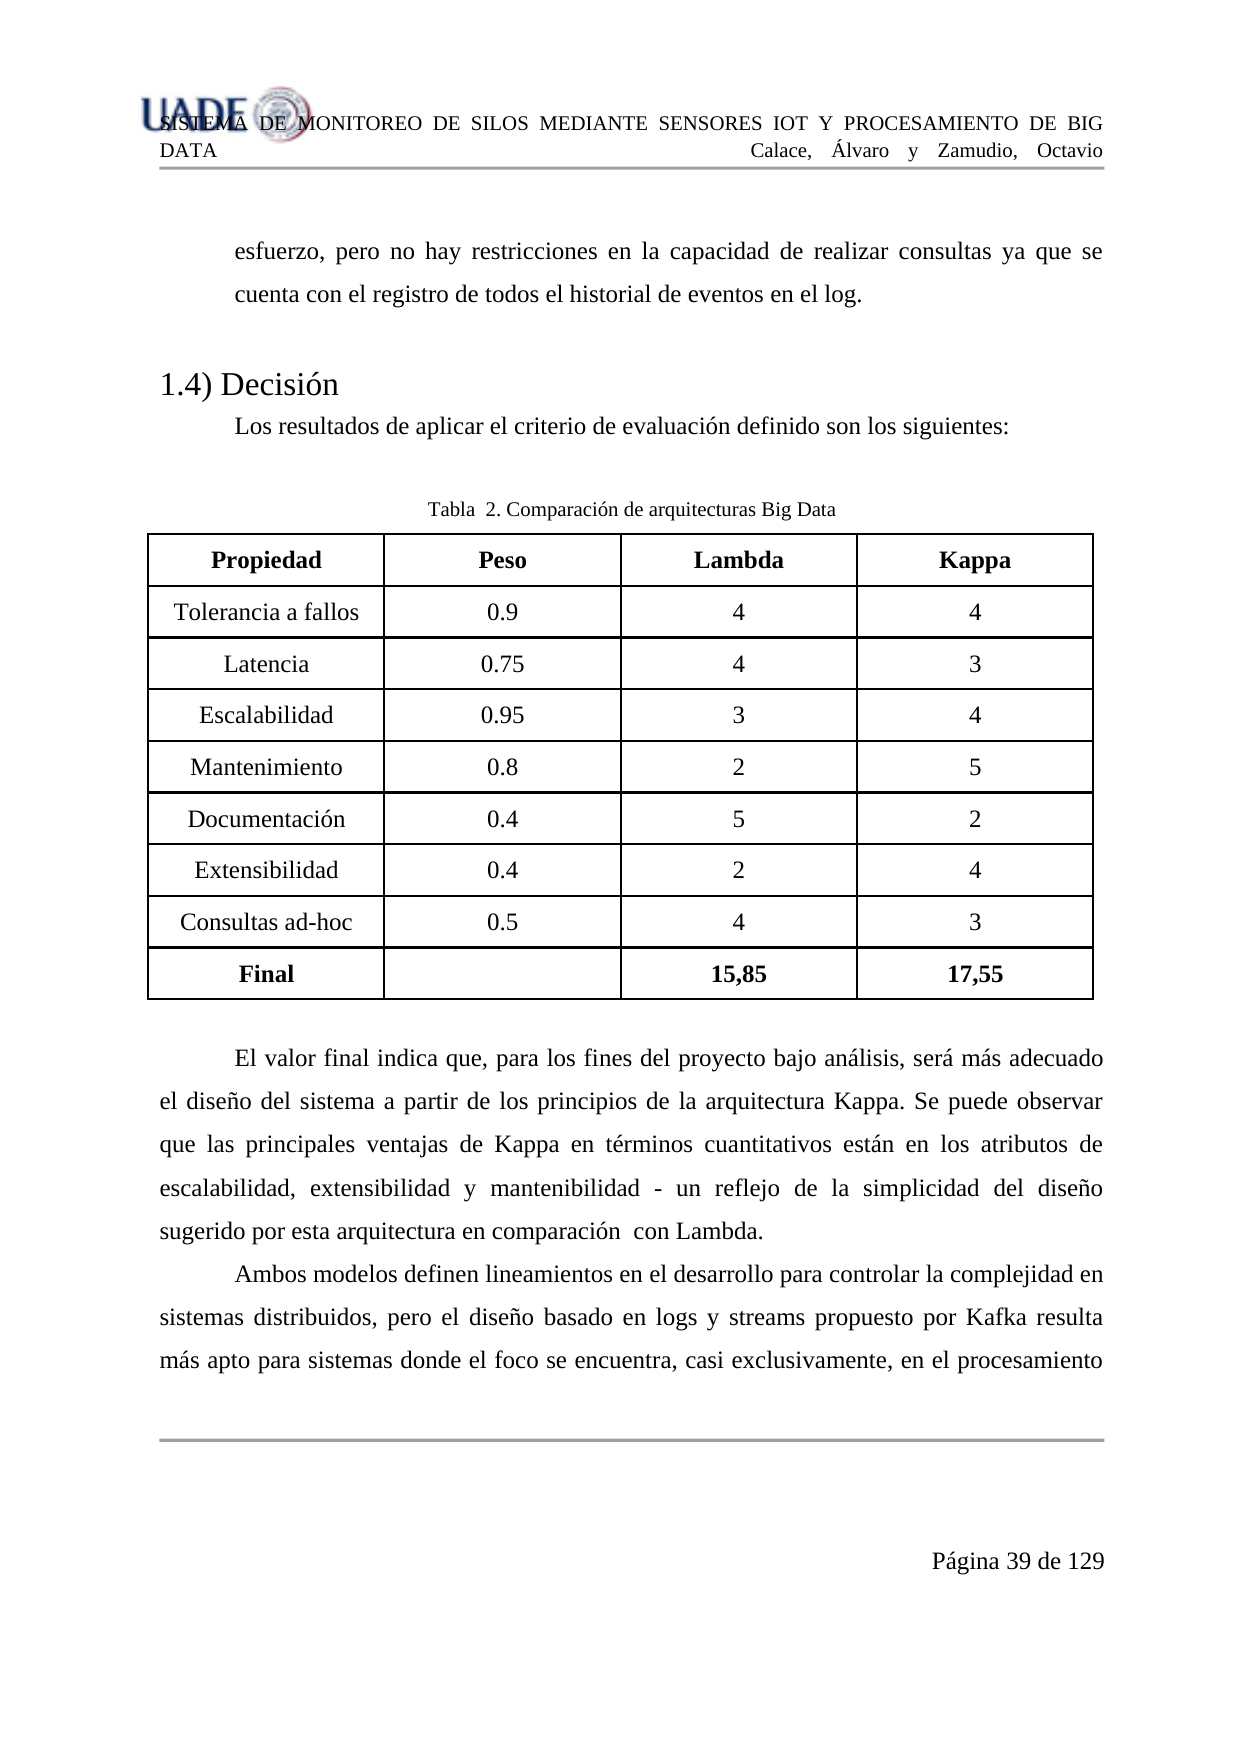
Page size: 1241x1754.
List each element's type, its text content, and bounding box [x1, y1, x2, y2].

table_cell Latencia [149, 639, 383, 688]
table_cell 15,85 [622, 949, 856, 998]
table_cell 4 [858, 690, 1092, 740]
table_cell 0.4 [385, 794, 620, 843]
table_cell 2 [622, 845, 856, 895]
table_cell 2 [622, 742, 856, 791]
table_cell 0.5 [385, 897, 620, 946]
table_cell 2 [858, 794, 1092, 843]
table_cell 0.8 [385, 742, 620, 791]
table_cell 5 [622, 794, 856, 843]
table_cell 4 [622, 639, 856, 688]
table_cell 0.9 [385, 587, 620, 636]
table_cell 4 [622, 587, 856, 636]
table_header Peso [385, 535, 620, 585]
table_cell 5 [858, 742, 1092, 791]
table_header Lambda [622, 535, 856, 585]
table_cell 3 [858, 897, 1092, 946]
table_cell 0.4 [385, 845, 620, 895]
table_cell Extensibilidad [149, 845, 383, 895]
table_cell 17,55 [858, 949, 1092, 998]
table_cell 3 [858, 639, 1092, 688]
subtitle 1.4) Decisión [159, 364, 1104, 402]
table_cell Mantenimiento [149, 742, 383, 791]
table_cell 4 [858, 587, 1092, 636]
table_cell 4 [858, 845, 1092, 895]
text Los resultados de aplicar el criterio de evaluación definido son los siguientes: [159, 411, 1104, 439]
subtitle Tabla 2. Comparación de arquitecturas Big Data [159, 497, 1104, 521]
table_cell 0.95 [385, 690, 620, 740]
table_header Kappa [858, 535, 1092, 585]
table_cell Tolerancia a fallos [149, 587, 383, 636]
table_cell 3 [622, 690, 856, 740]
picture [140, 86, 314, 146]
text El valor final indica que, para los fines del proyecto bajo análisis, será más adecuado el diseño del sistema a partir de los principios de la arquitectura Kappa. Se puede observar que las principales ventajas de Kappa en términos cuantitativos están en los atributos de escalabilidad, extensibilidad y mantenibilidad - un reflejo de la simplicidad del diseño sugerido por esta arquitectura en comparación con Lambda. [159, 1043, 1104, 1244]
table_cell Final [149, 949, 383, 998]
table_header Propiedad [149, 535, 383, 585]
table_cell Documentación [149, 794, 383, 843]
table_cell 0.75 [385, 639, 620, 688]
table_cell [385, 949, 620, 998]
table_cell Escalabilidad [149, 690, 383, 740]
table_cell 4 [622, 897, 856, 946]
table_cell Consultas ad-hoc [149, 897, 383, 946]
